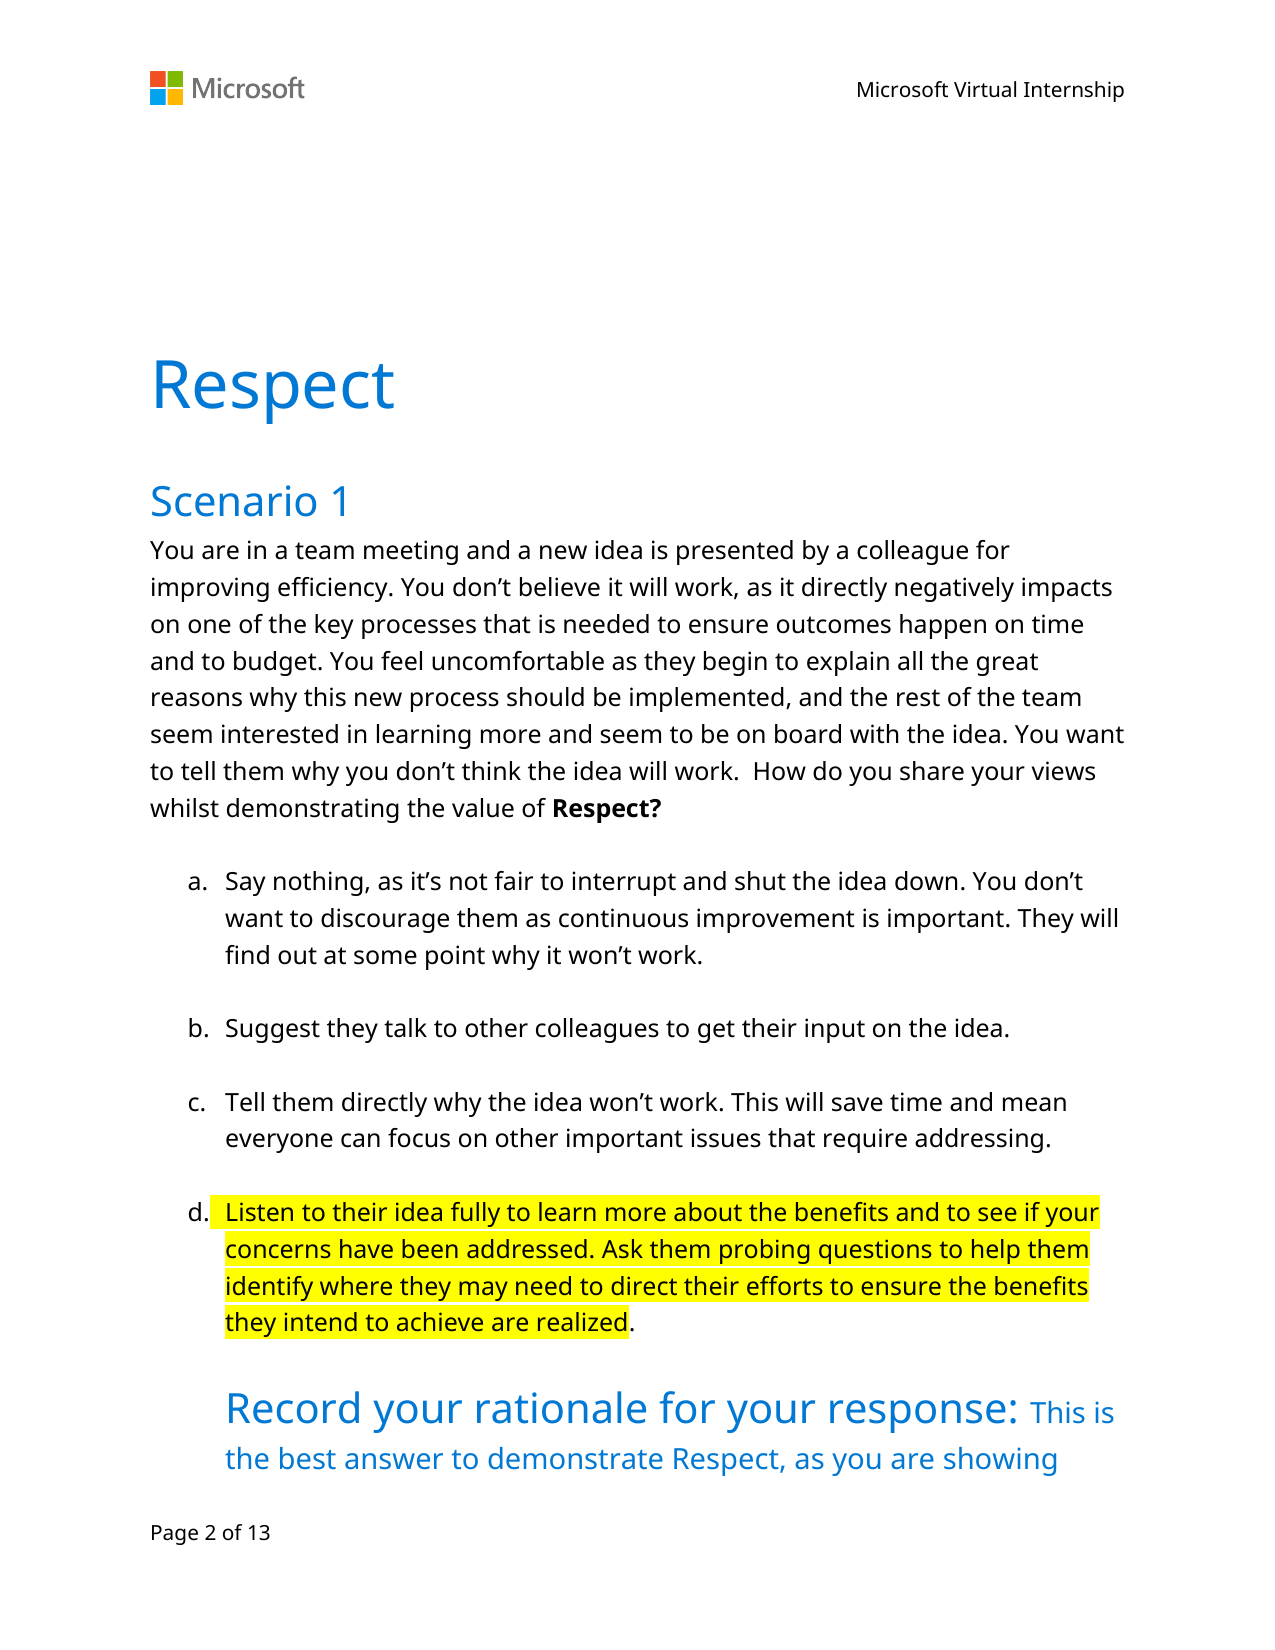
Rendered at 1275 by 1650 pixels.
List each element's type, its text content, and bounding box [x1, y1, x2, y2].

list Suggest they talk to other colleagues to get their input on the idea. [187, 1011, 1125, 1045]
text You are in a team meeting and a new idea is presented by a colleague for improving efficiency. You don’t believe it will work, as it directly negatively impacts on one of the key processes that is needed to ensure outcomes happen on time and to budget. You feel uncomfortable as they begin to explain all the great reasons why this new process should be implemented, and the rest of the team seem interested in learning more and seem to be on board with the idea. You want to tell them why you don’t think the idea will work. How do you share your views whilst demonstrating the value of Respect? [150, 533, 1125, 824]
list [225, 1378, 1125, 1478]
text Respect [150, 337, 1125, 428]
list Say nothing, as it’s not fair to interrupt and shut the idea down. You don’t want to discourage them as continuous improvement is important. They will find out at some point why it won’t work. [187, 864, 1125, 971]
list Tell them directly why the idea won’t work. This will save time and mean everyone can focus on other important issues that require addressing. [187, 1084, 1125, 1155]
text Scenario 1 [150, 472, 1125, 528]
picture [150, 71, 305, 105]
list Listen to their idea fully to learn more about the benefits and to see if your concerns have been addressed. Ask them probing questions to help them identify where they may need to direct their efforts to ensure the benefits they intend to achieve are realized. [187, 1195, 1125, 1339]
